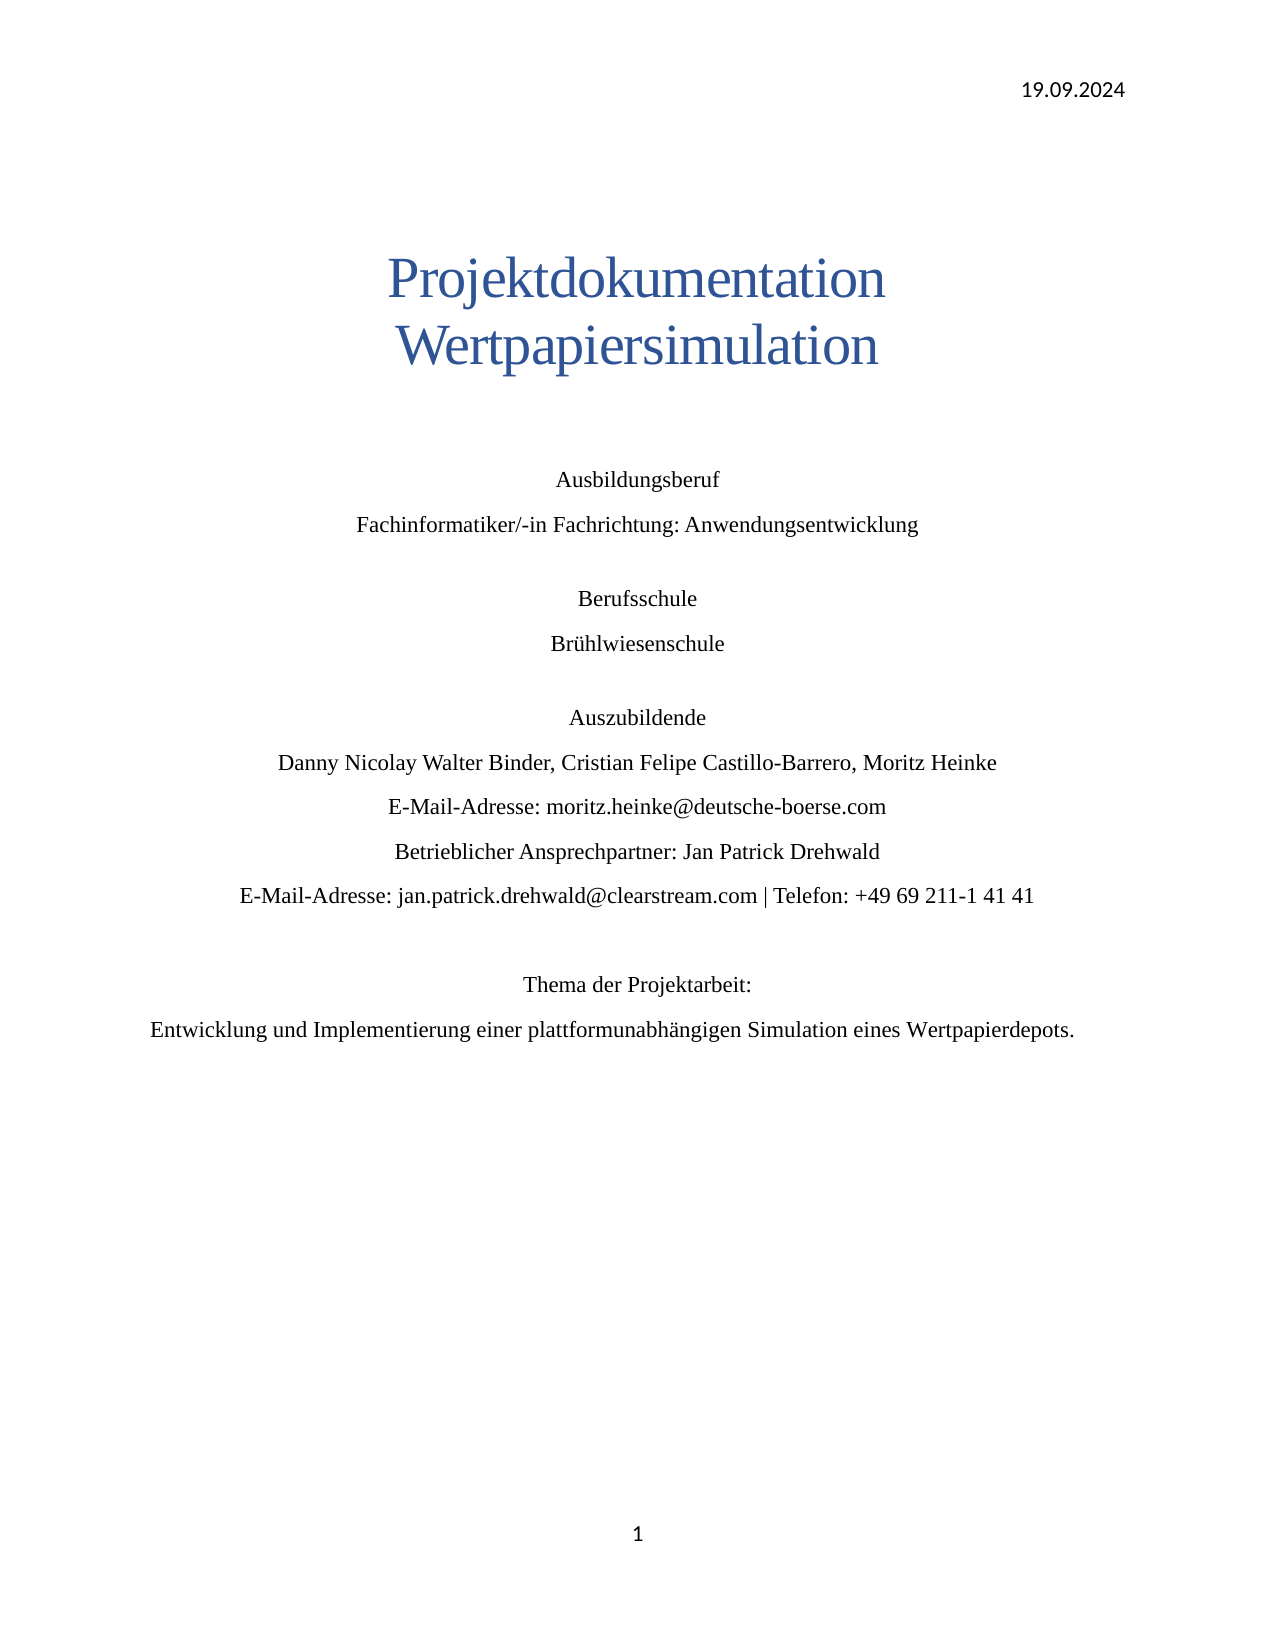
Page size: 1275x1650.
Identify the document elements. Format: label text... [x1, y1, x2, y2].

text Auszubildende [150, 704, 1125, 730]
text Thema der Projektarbeit: [150, 971, 1125, 998]
text Berufsschule [150, 585, 1125, 611]
text E-Mail-Adresse: jan.patrick.drehwald@clearstream.com | Telefon: +49 69 211-1 41 41 [150, 882, 1125, 909]
text Fachinformatiker/-in Fachrichtung: Anwendungsentwicklung [150, 511, 1125, 567]
text Entwicklung und Implementierung einer plattformunabhängigen Simulation eines Wertpapierdepots. [150, 1016, 1125, 1042]
text Brühlwiesenschule [150, 629, 1125, 686]
text E-Mail-Adresse: moritz.heinke@deutsche-boerse.com [150, 793, 1125, 819]
text Danny Nicolay Walter Binder, Cristian Felipe Castillo-Barrero, Moritz Heinke [150, 748, 1125, 775]
title Wertpapiersimulation [150, 310, 1125, 377]
title Projektdokumentation [150, 243, 1125, 310]
text Ausbildungsberuf [150, 466, 1125, 492]
text Betrieblicher Ansprechpartner: Jan Patrick Drehwald [150, 838, 1125, 864]
